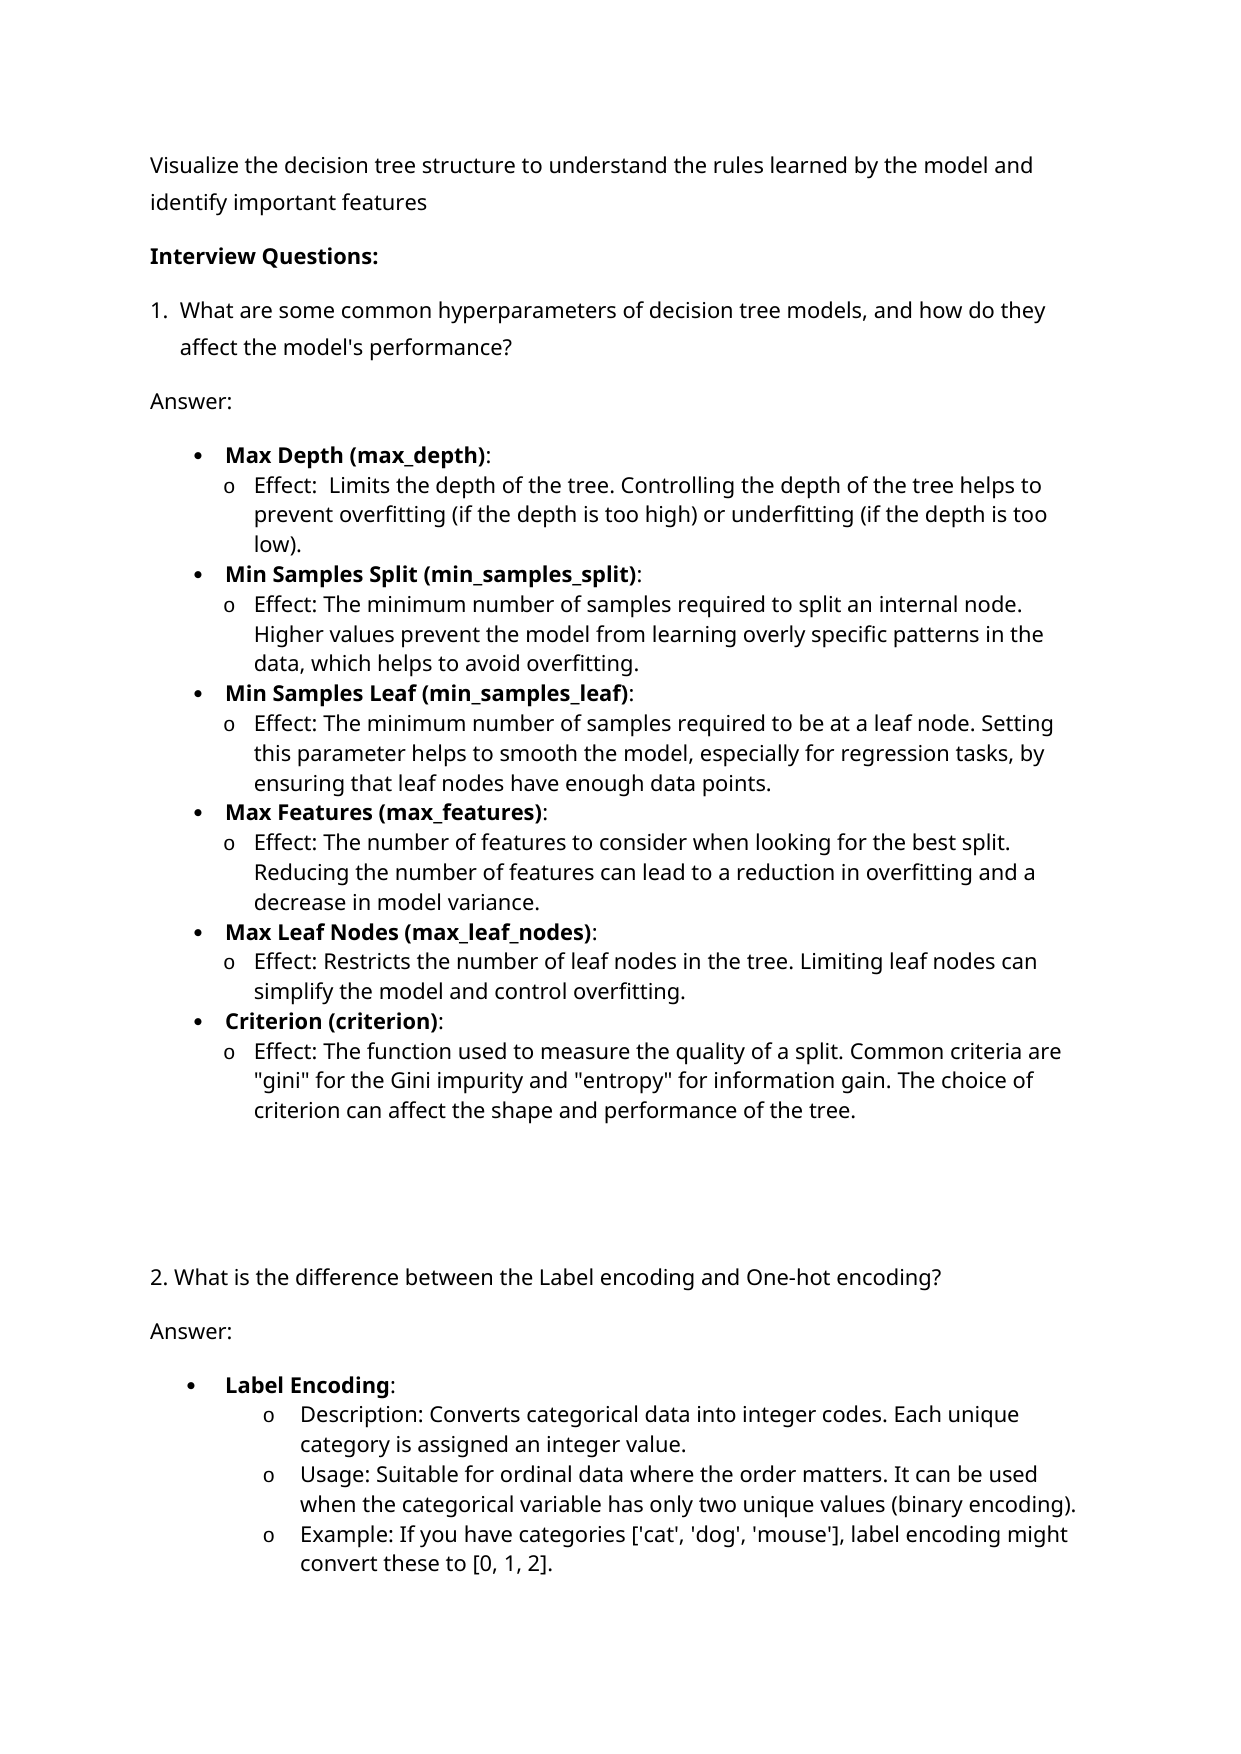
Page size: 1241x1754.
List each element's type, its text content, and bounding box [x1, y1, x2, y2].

list Max Features (max_features): [194, 797, 1090, 827]
list Label Encoding: [187, 1369, 1090, 1399]
text Answer: [150, 1316, 1090, 1346]
list Effect: The minimum number of samples required to split an internal node. Higher values prevent the model from learning overly specific patterns in the data, which helps to avoid overfitting. [223, 589, 1090, 678]
list Example: If you have categories ['cat', 'dog', 'mouse'], label encoding might convert these to [0, 1, 2]. [262, 1518, 1090, 1578]
list Usage: Suitable for ordinal data where the order matters. It can be used when the categorical variable has only two unique values (binary encoding). [262, 1459, 1090, 1518]
text Answer: [150, 386, 1090, 416]
list Effect: Restricts the number of leaf nodes in the tree. Limiting leaf nodes can simplify the model and control overfitting. [223, 946, 1090, 1006]
list Criterion (criterion): [194, 1006, 1090, 1036]
text Interview Questions: [150, 241, 1090, 271]
list Min Samples Leaf (min_samples_leaf): [194, 678, 1090, 708]
list Description: Converts categorical data into integer codes. Each unique category is assigned an integer value. [262, 1399, 1090, 1459]
list Effect: The function used to measure the quality of a split. Common criteria are "gini" for the Gini impurity and "entropy" for information gain. The choice of criterion can affect the shape and performance of the tree. [223, 1036, 1090, 1125]
text 2. What is the difference between the Label encoding and One-hot encoding? [150, 1262, 1090, 1292]
list Effect: The minimum number of samples required to be at a leaf node. Setting this parameter helps to smooth the model, especially for regression tasks, by ensuring that leaf nodes have enough data points. [223, 708, 1090, 797]
list Max Depth (max_depth): [194, 440, 1090, 469]
list Max Leaf Nodes (max_leaf_nodes): [194, 916, 1090, 946]
text Visualize the decision tree structure to understand the rules learned by the model and identify important features [150, 150, 1090, 217]
list Effect: Limits the depth of the tree. Controlling the depth of the tree helps to prevent overfitting (if the depth is too high) or underfitting (if the depth is too low). [223, 469, 1090, 559]
list What are some common hyperparameters of decision tree models, and how do they affect the model's performance? [150, 295, 1090, 362]
list Min Samples Split (min_samples_split): [194, 559, 1090, 589]
list Effect: The number of features to consider when looking for the best split. Reducing the number of features can lead to a reduction in overfitting and a decrease in model variance. [223, 827, 1090, 916]
